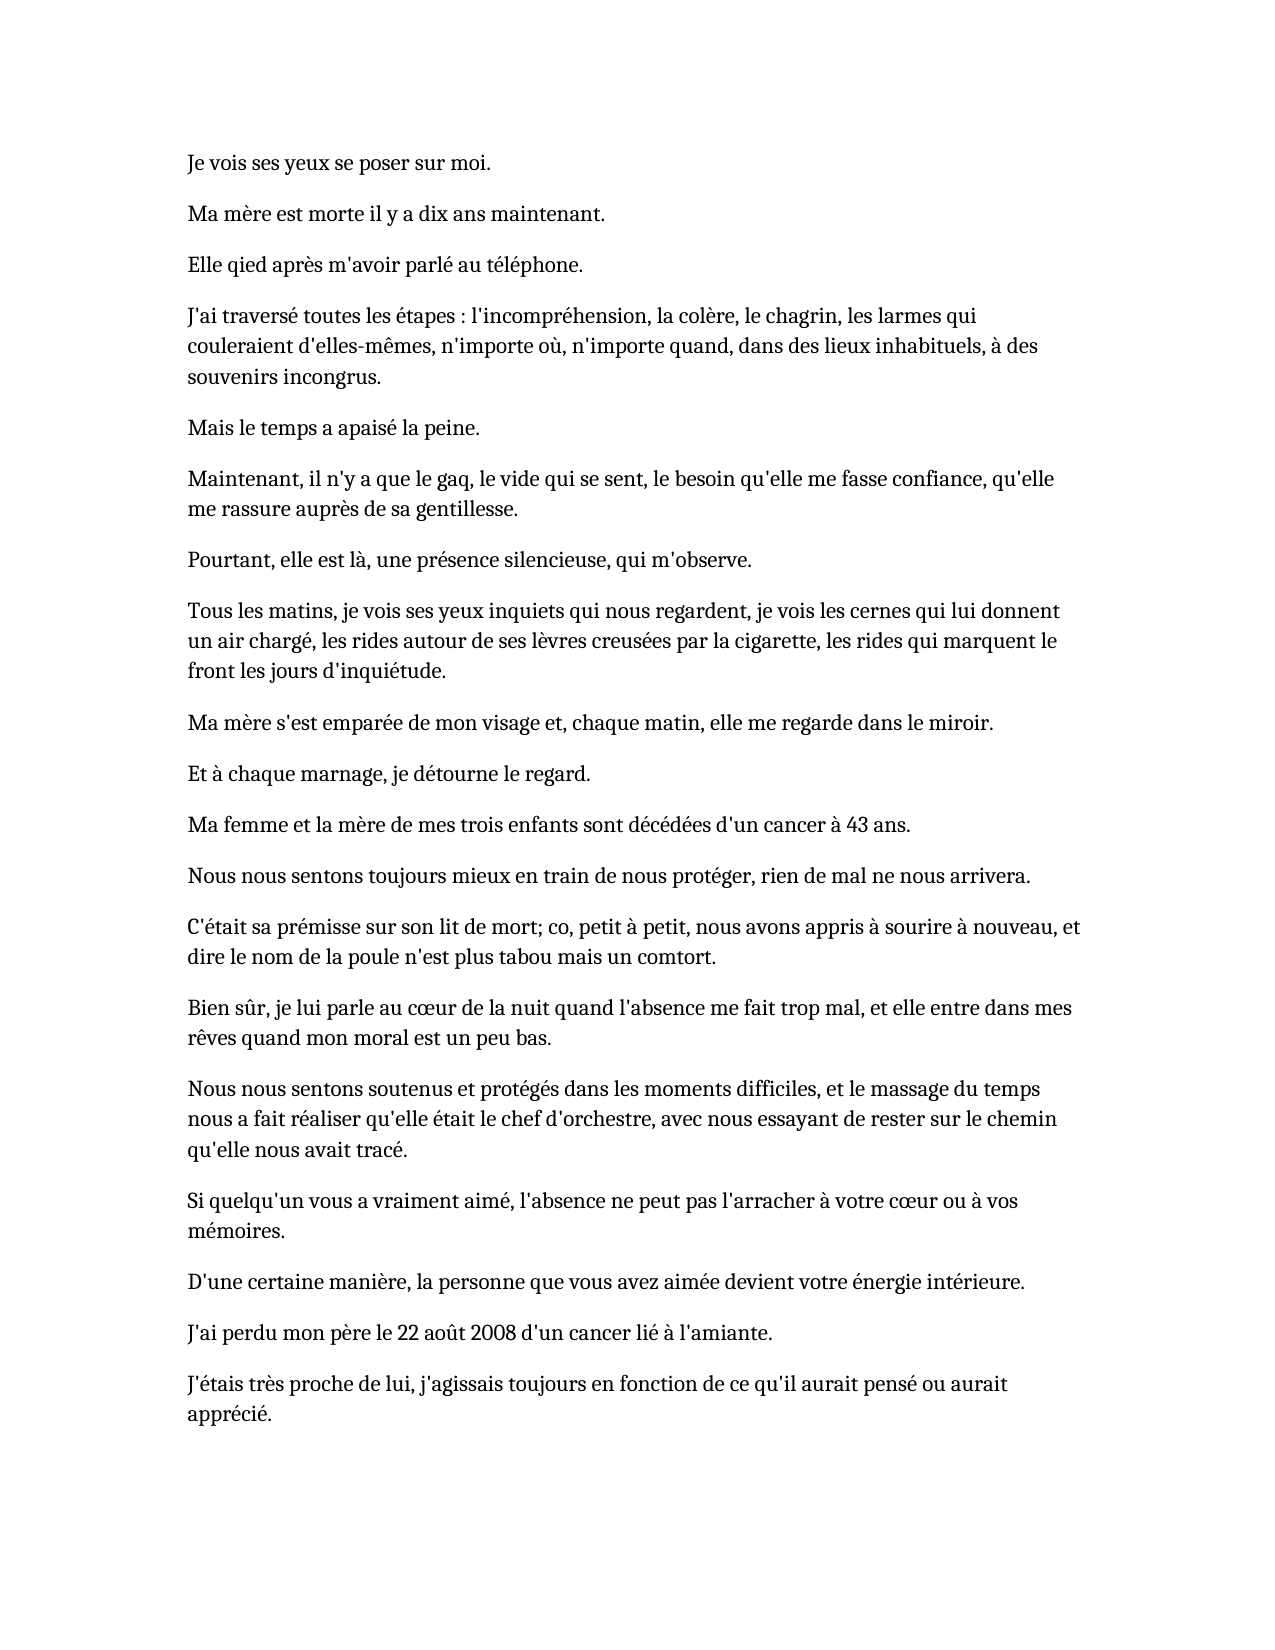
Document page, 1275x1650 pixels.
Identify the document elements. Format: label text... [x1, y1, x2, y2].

text Mais le temps a apaisé la peine. [187, 414, 1087, 441]
text Ma mère s'est emparée de mon visage et, chaque matin, elle me regarde dans le miroir. [187, 709, 1087, 736]
text Ma femme et la mère de mes trois enfants sont décédées d'un cancer à 43 ans. [187, 811, 1087, 838]
text J'étais très proche de lui, j'agissais toujours en fonction de ce qu'il aurait pensé ou aurait apprécié. [187, 1371, 1087, 1427]
text Pourtant, elle est là, une présence silencieuse, qui m'observe. [187, 547, 1087, 573]
text Si quelqu'un vous a vraiment aimé, l'absence ne peut pas l'arracher à votre cœur ou à vos mémoires. [187, 1187, 1087, 1244]
text Tous les matins, je vois ses yeux inquiets qui nous regardent, je vois les cernes qui lui donnent un air chargé, les rides autour de ses lèvres creusées par la cigarette, les rides qui marquent le front les jours d'inquiétude. [187, 598, 1087, 685]
text J'ai traversé toutes les étapes : l'incompréhension, la colère, le chagrin, les larmes qui couleraient d'elles-mêmes, n'importe où, n'importe quand, dans des lieux inhabituels, à des souvenirs incongrus. [187, 303, 1087, 390]
text Maintenant, il n'y a que le gaq, le vide qui se sent, le besoin qu'elle me fasse confiance, qu'elle me rassure auprès de sa gentillesse. [187, 466, 1087, 522]
text D'une certaine manière, la personne que vous avez aimée devient votre énergie intérieure. [187, 1269, 1087, 1295]
text Nous nous sentons soutenus et protégés dans les moments difficiles, et le massage du temps nous a fait réaliser qu'elle était le chef d'orchestre, avec nous essayant de rester sur le chemin qu'elle nous avait tracé. [187, 1076, 1087, 1163]
text Et à chaque marnage, je détourne le regard. [187, 760, 1087, 787]
text Ma mère est morte il y a dix ans maintenant. [187, 201, 1087, 227]
text Je vois ses yeux se poser sur moi. [187, 150, 1087, 176]
text Elle qied après m'avoir parlé au téléphone. [187, 252, 1087, 278]
text C'était sa prémisse sur son lit de mort; co, petit à petit, nous avons appris à sourire à nouveau, et dire le nom de la poule n'est plus tabou mais un comtort. [187, 913, 1087, 970]
text J'ai perdu mon père le 22 août 2008 d'un cancer lié à l'amiante. [187, 1320, 1087, 1346]
text Bien sûr, je lui parle au cœur de la nuit quand l'absence me fait trop mal, et elle entre dans mes rêves quand mon moral est un peu bas. [187, 995, 1087, 1051]
text Nous nous sentons toujours mieux en train de nous protéger, rien de mal ne nous arrivera. [187, 862, 1087, 889]
